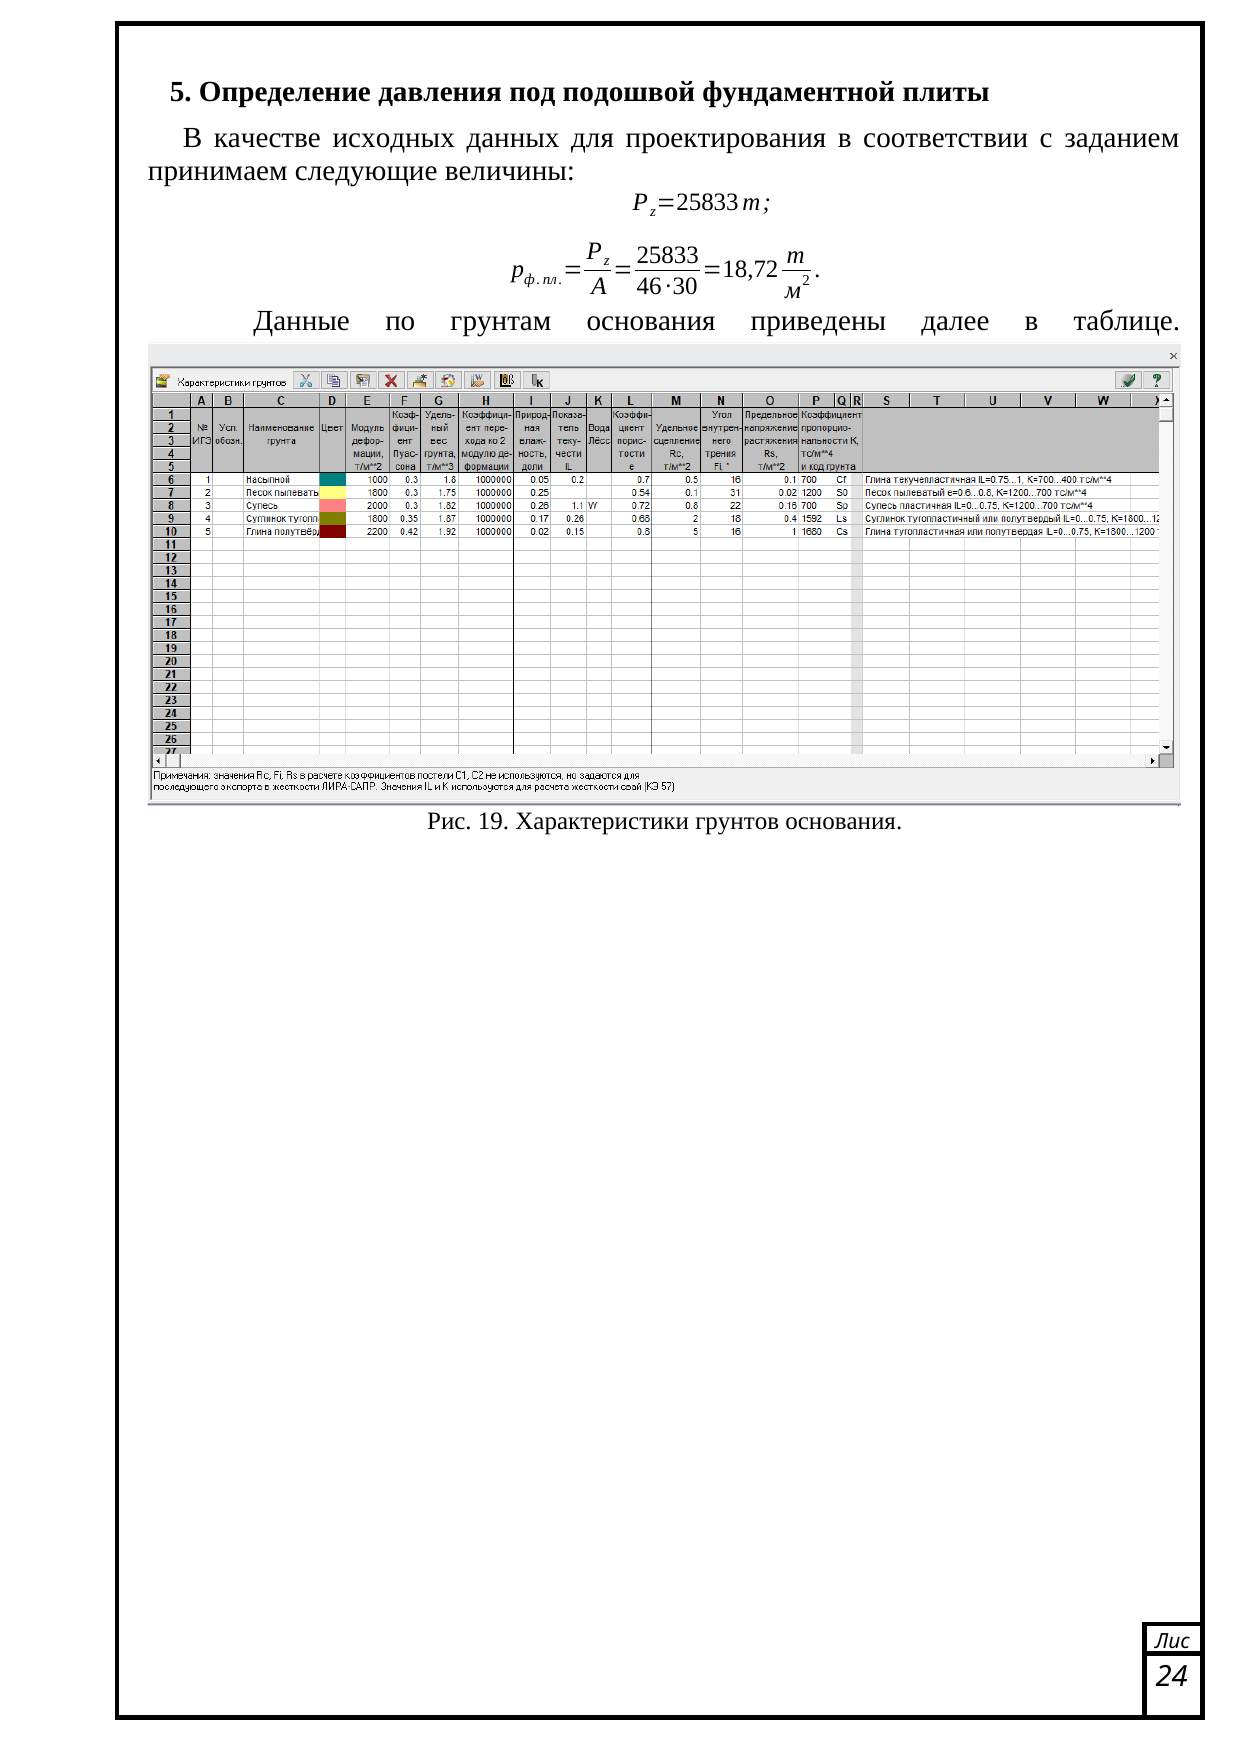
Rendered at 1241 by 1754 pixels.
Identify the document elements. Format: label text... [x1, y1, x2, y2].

text Данные по грунтам основания приведены далее в таблице. [148, 303, 1181, 337]
picture [147, 337, 1182, 806]
text В качестве исходных данных для проектирования в соответствии с заданием принимаем следующие величины: [148, 120, 1181, 187]
text 5. Определение давления под подошвой фундаментной плиты [148, 74, 1181, 107]
text Рис. 19. Характеристики грунтов основания. [148, 806, 1181, 835]
